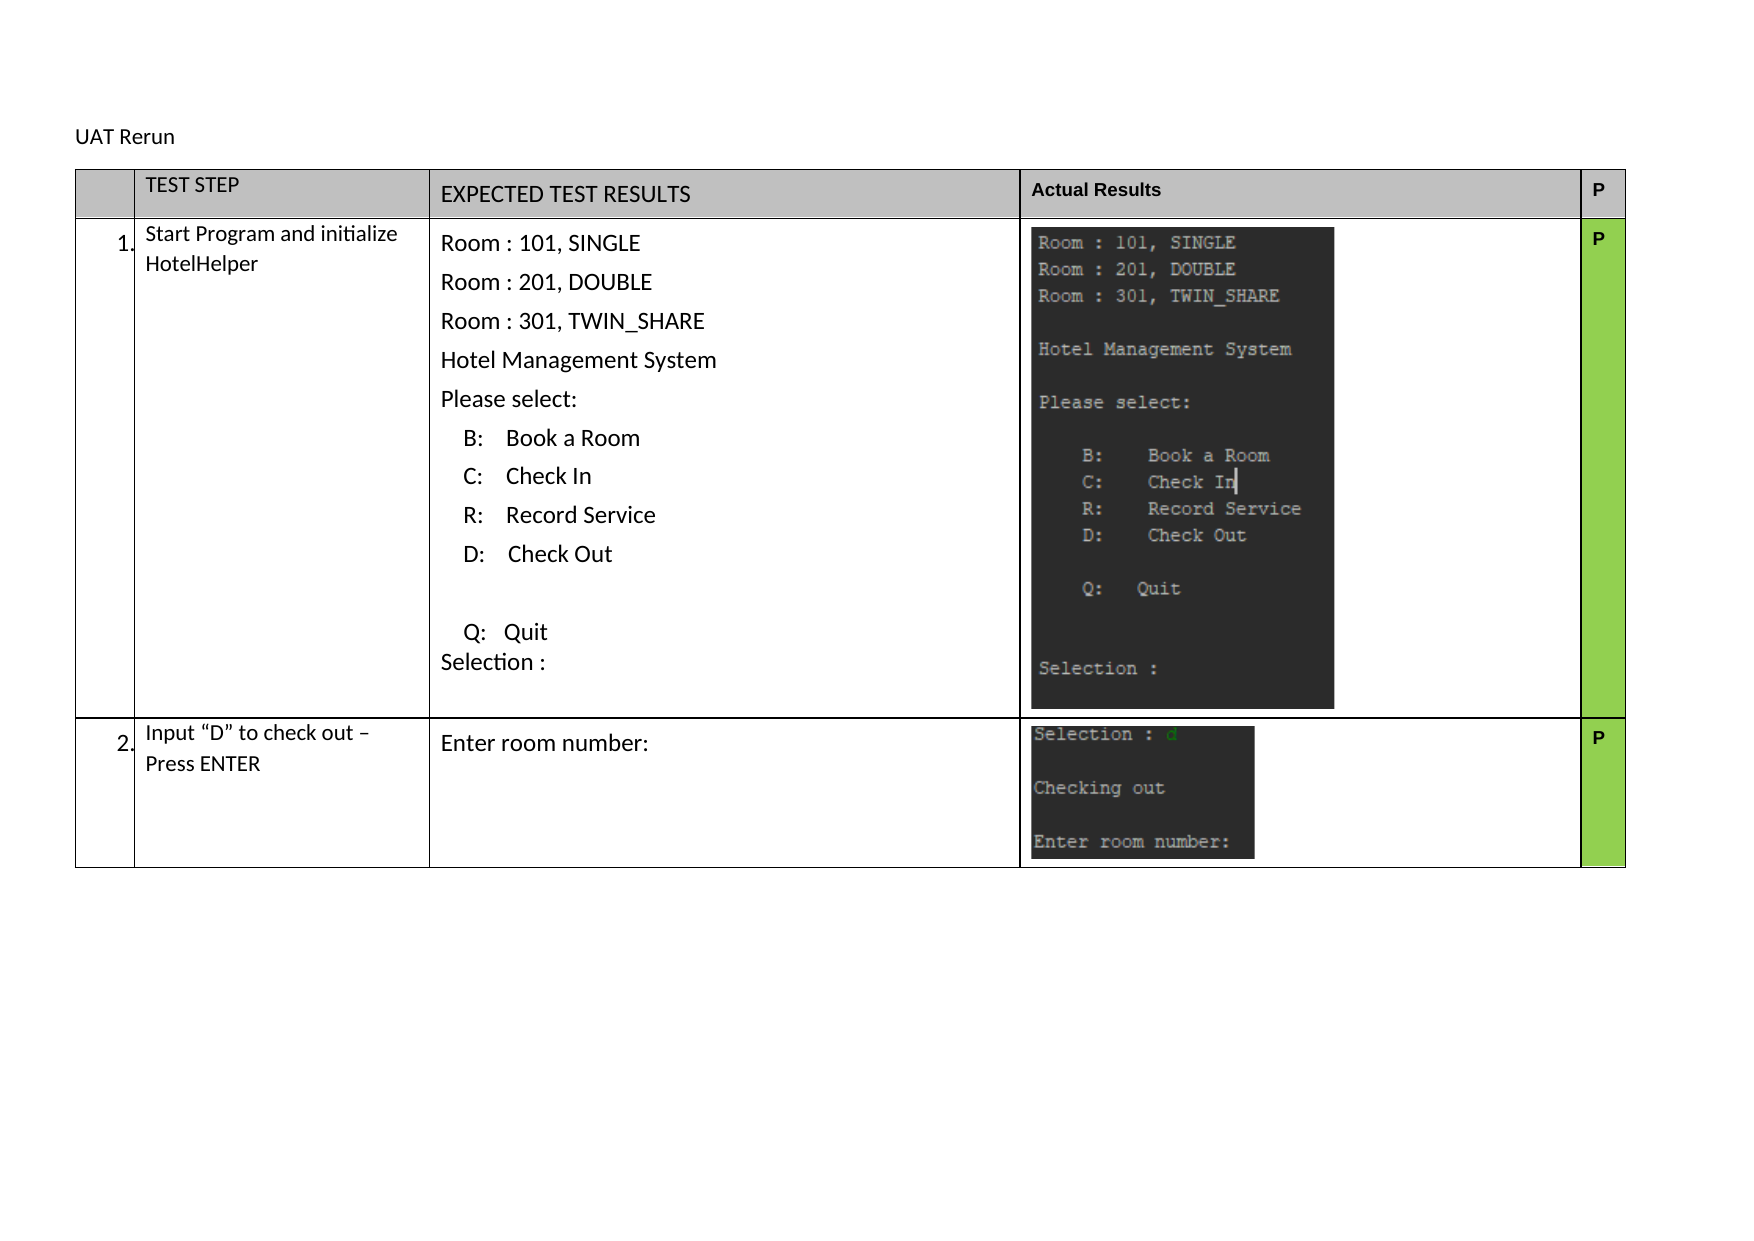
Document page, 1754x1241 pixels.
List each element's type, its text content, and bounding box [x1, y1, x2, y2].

table_cell P [1582, 719, 1625, 866]
text UAT Rerun [75, 122, 1679, 150]
table_header P [1582, 170, 1625, 217]
table_cell [76, 719, 134, 866]
table_cell Start Program and initialize HotelHelper [135, 219, 429, 717]
table_cell Input “D” to check out – Press ENTER [135, 719, 429, 866]
table_header TEST STEP [135, 170, 429, 217]
table_cell Enter room number: [430, 719, 1019, 866]
table_cell [76, 219, 134, 717]
table_header [76, 170, 134, 217]
table_header Actual Results [1021, 170, 1580, 217]
table_cell [1021, 719, 1580, 866]
table_cell P [1582, 219, 1625, 717]
picture [1031, 227, 1335, 709]
table_header EXPECTED TEST RESULTS [430, 170, 1019, 217]
table_cell [1021, 219, 1580, 717]
table_cell Room : 101, SINGLE Room : 201, DOUBLE Room : 301, TWIN_SHARE Hotel Management System Please select: B: Book a Room C: Check In R: Record Service D: Check Out Q: Quit Selection : [430, 219, 1019, 717]
picture [1031, 726, 1255, 859]
